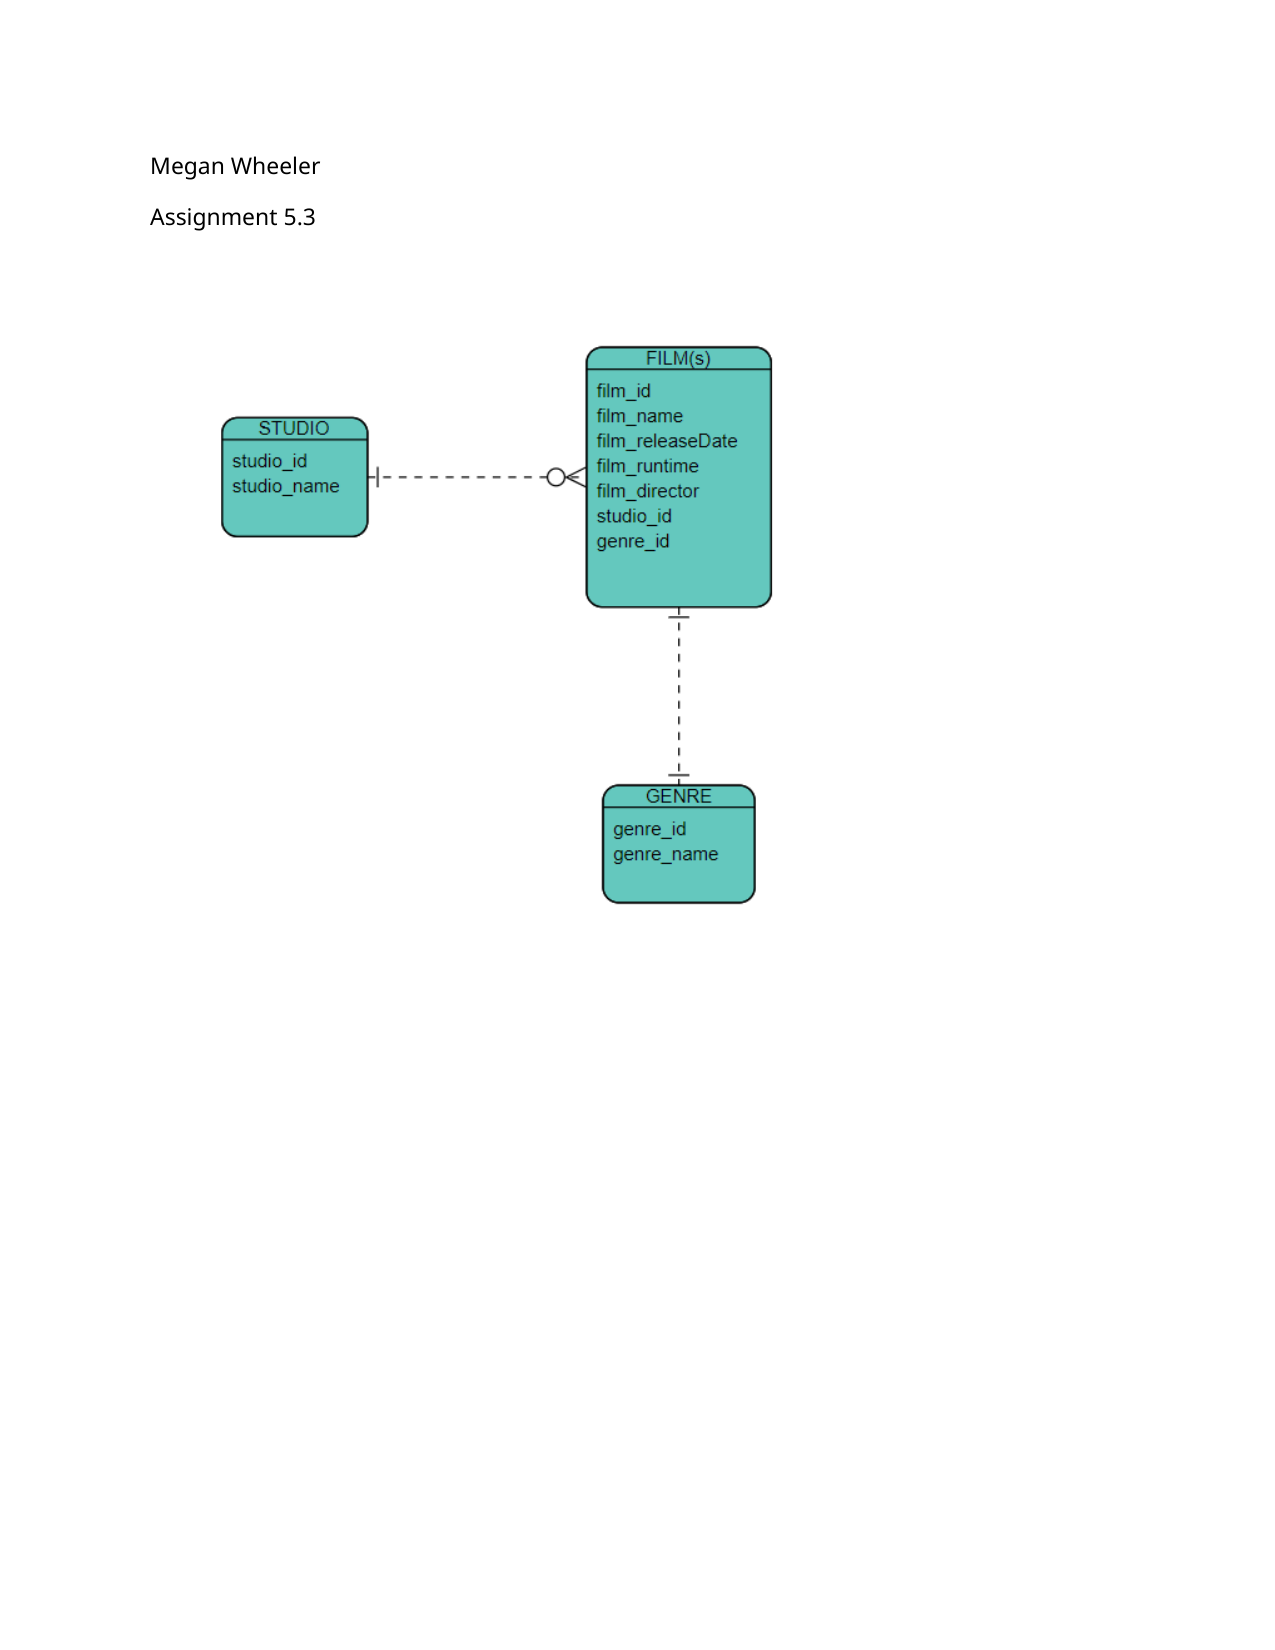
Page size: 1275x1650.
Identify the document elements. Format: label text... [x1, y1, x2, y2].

picture [150, 301, 840, 953]
text Assignment 5.3 [150, 200, 1125, 232]
text Megan Wheeler [150, 150, 1125, 181]
